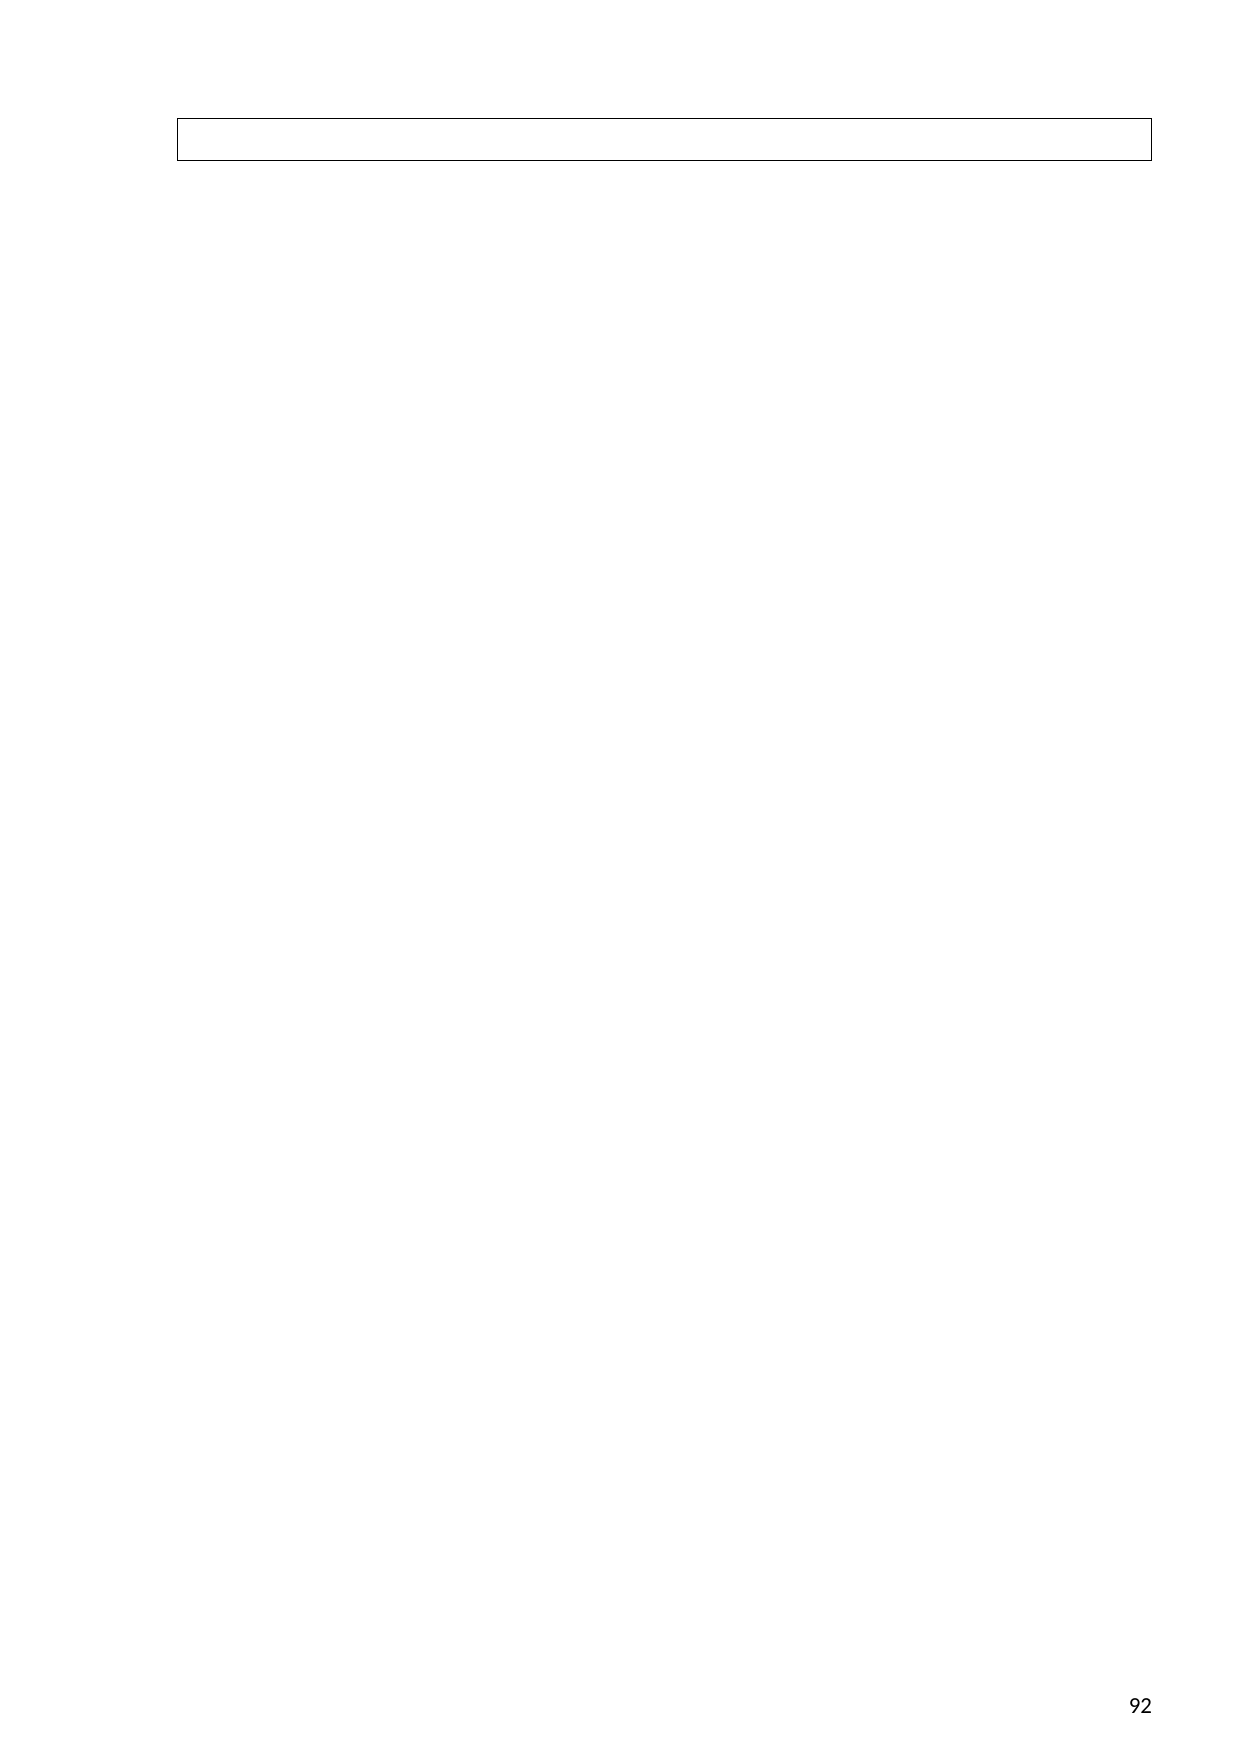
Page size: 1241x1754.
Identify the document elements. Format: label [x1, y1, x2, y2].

table_cell [178, 119, 1151, 160]
